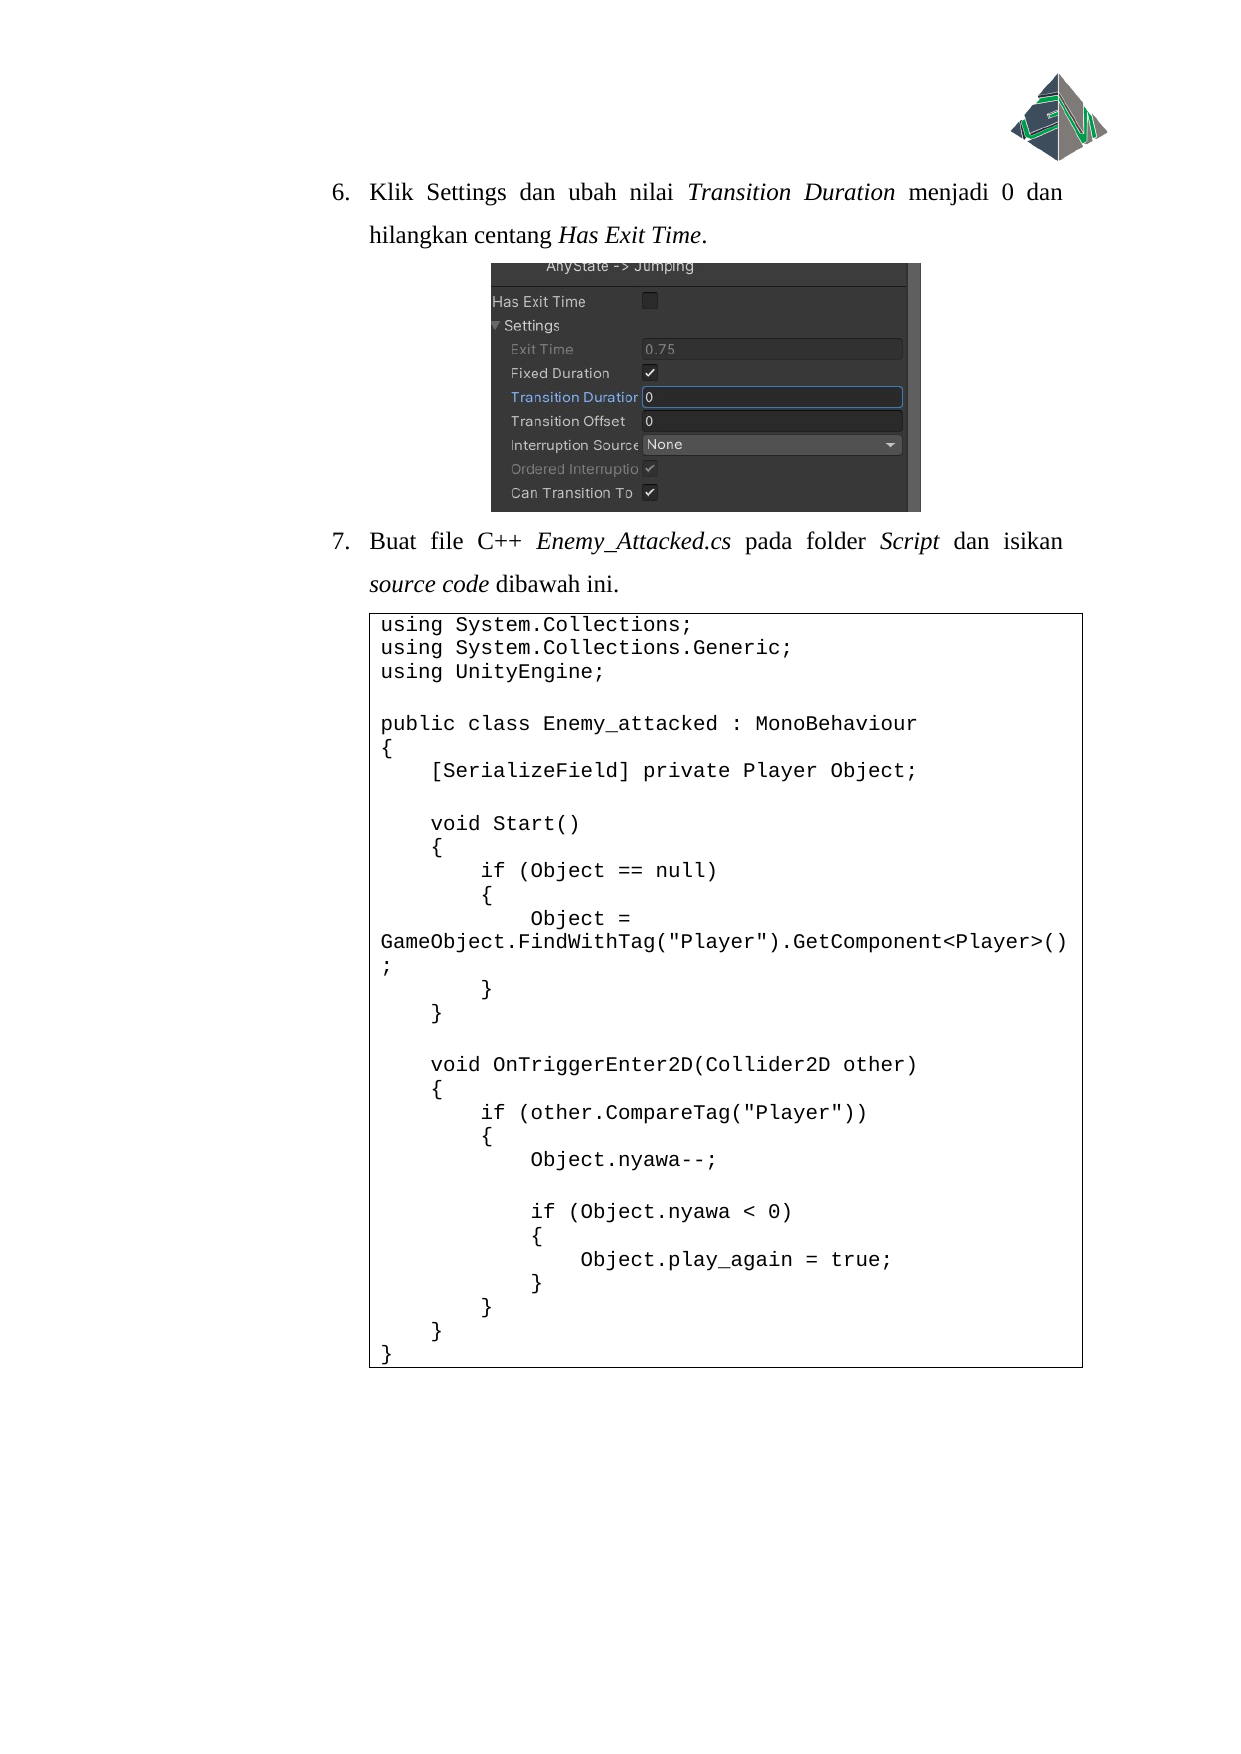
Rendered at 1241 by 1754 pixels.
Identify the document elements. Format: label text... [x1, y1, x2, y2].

table_header using System.Collections; using System.Collections.Generic; using UnityEngine; public class Enemy_attacked : MonoBehaviour { [SerializeField] private Player Object; void Start() { if (Object == null) { Object = GameObject.FindWithTag("Player").GetComponent<Player>(); } } void OnTriggerEnter2D(Collider2D other) { if (other.CompareTag("Player")) { Object.nyawa--; if (Object.nyawa < 0) { Object.play_again = true; } } } } [370, 614, 1082, 1367]
list Klik Settings dan ubah nilai Transition Duration menjadi 0 dan hilangkan centang Has Exit Time. [332, 177, 1063, 249]
picture [1010, 73, 1108, 161]
list Buat file C++ Enemy_Attacked.cs pada folder Script dan isikan source code dibawah ini. [332, 526, 1063, 598]
picture [491, 263, 921, 512]
